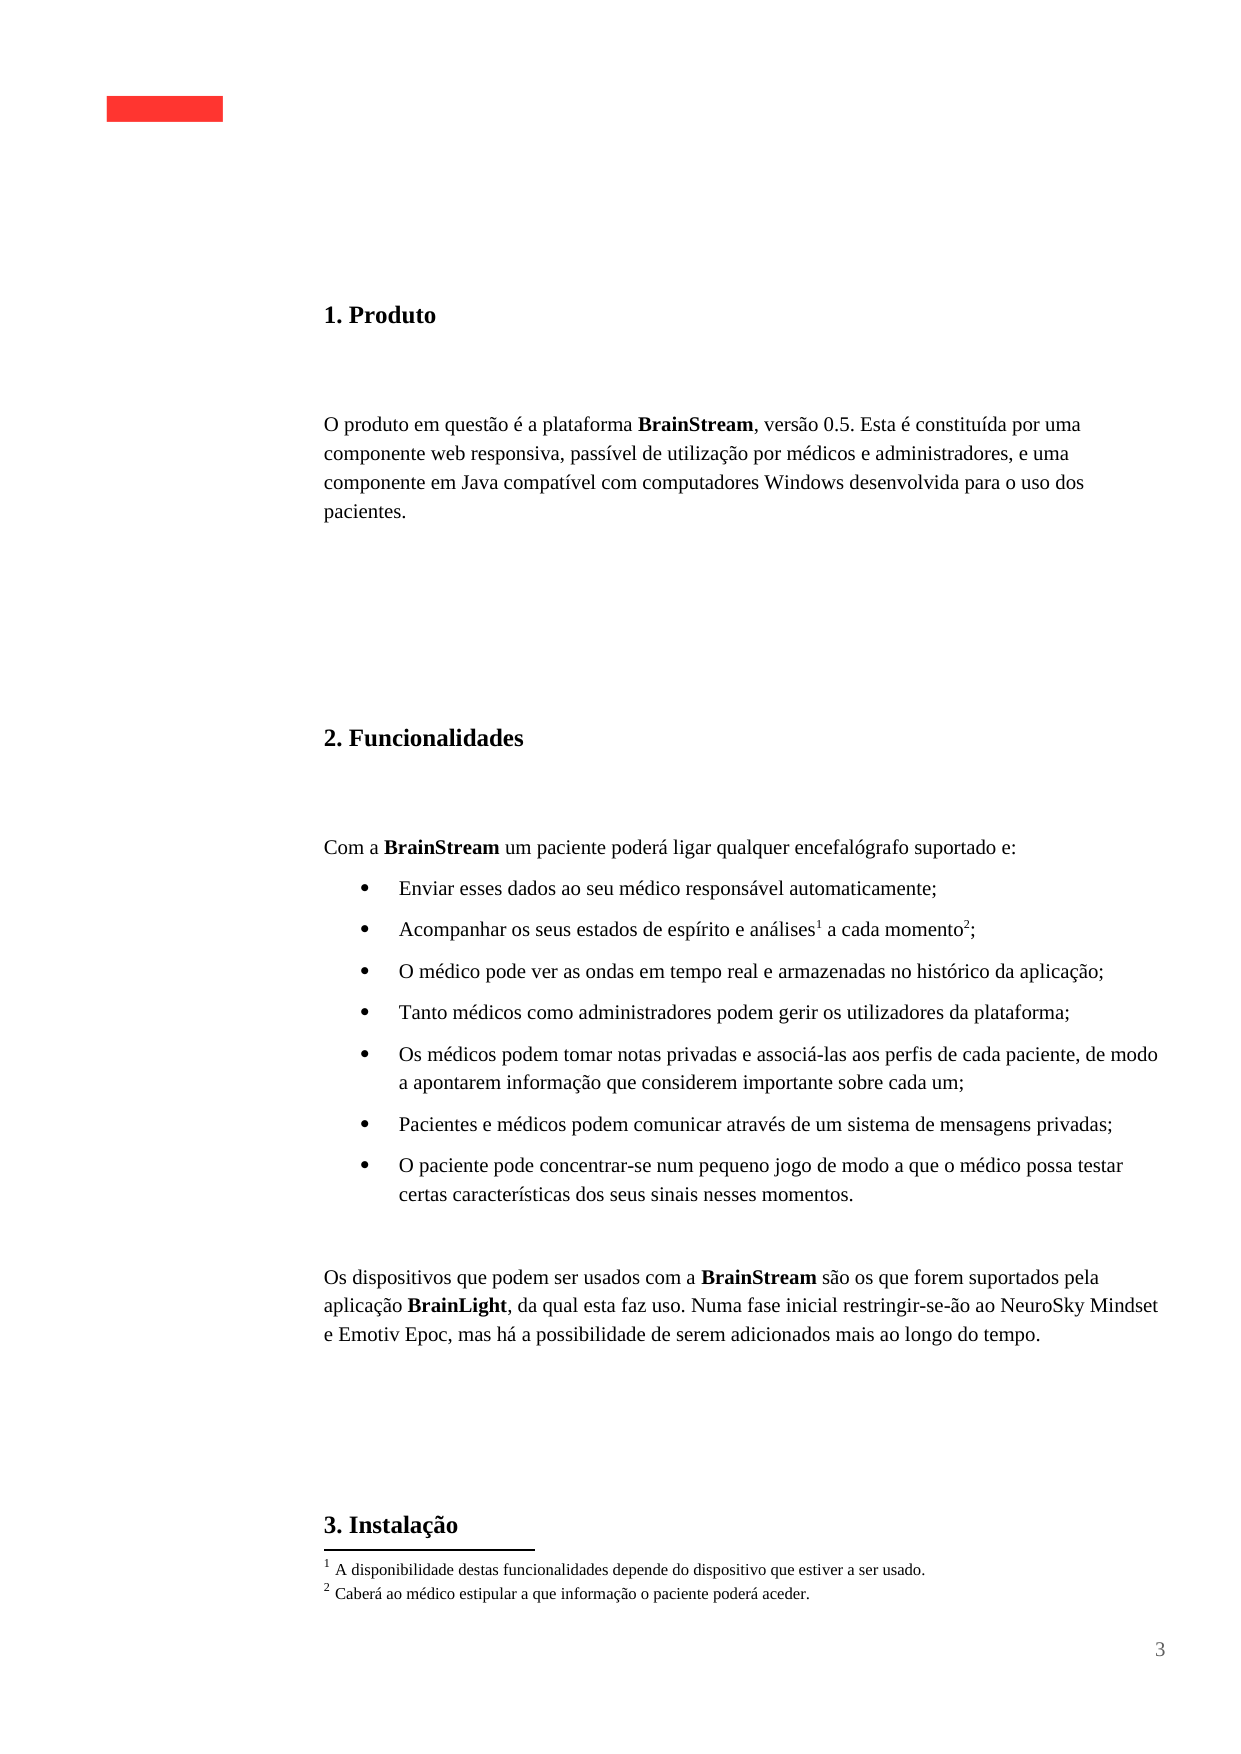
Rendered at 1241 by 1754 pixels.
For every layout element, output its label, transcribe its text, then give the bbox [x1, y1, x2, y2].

list Os médicos podem tomar notas privadas e associá-las aos perfis de cada paciente, de modo a apontarem informação que considerem importante sobre cada um; [361, 1041, 1165, 1094]
list O médico pode ver as ondas em tempo real e armazenadas no histórico da aplicação; [361, 959, 1165, 983]
subtitle 3. Instalação [324, 1510, 1165, 1539]
text Com a BrainStream um paciente poderá ligar qualquer encefalógrafo suportado e: [324, 835, 1165, 859]
list O paciente pode concentrar-se num pequeno jogo de modo a que o médico possa testar certas características dos seus sinais nesses momentos. [361, 1153, 1165, 1206]
list Enviar esses dados ao seu médico responsável automaticamente; [361, 876, 1165, 900]
subtitle 1. Produto [324, 300, 1165, 329]
text O produto em questão é a plataforma BrainStream, versão 0.5. Esta é constituída por uma componente web responsiva, passível de utilização por médicos e administradores, e uma componente em Java compatível com computadores Windows desenvolvida para o uso dos pacientes. [324, 412, 1165, 523]
list Acompanhar os seus estados de espírito e análises a cada momento; [361, 917, 1165, 941]
subtitle 2. Funcionalidades [324, 723, 1165, 751]
list Tanto médicos como administradores podem gerir os utilizadores da plataforma; [361, 1000, 1165, 1024]
list Pacientes e médicos podem comunicar através de um sistema de mensagens privadas; [361, 1112, 1165, 1136]
picture [61, 62, 249, 308]
text Os dispositivos que podem ser usados com a BrainStream são os que forem suportados pela aplicação BrainLight, da qual esta faz uso. Numa fase inicial restringir-se-ão ao NeuroSky Mindset e Emotiv Epoc, mas há a possibilidade de serem adicionados mais ao longo do tempo. [324, 1264, 1165, 1346]
